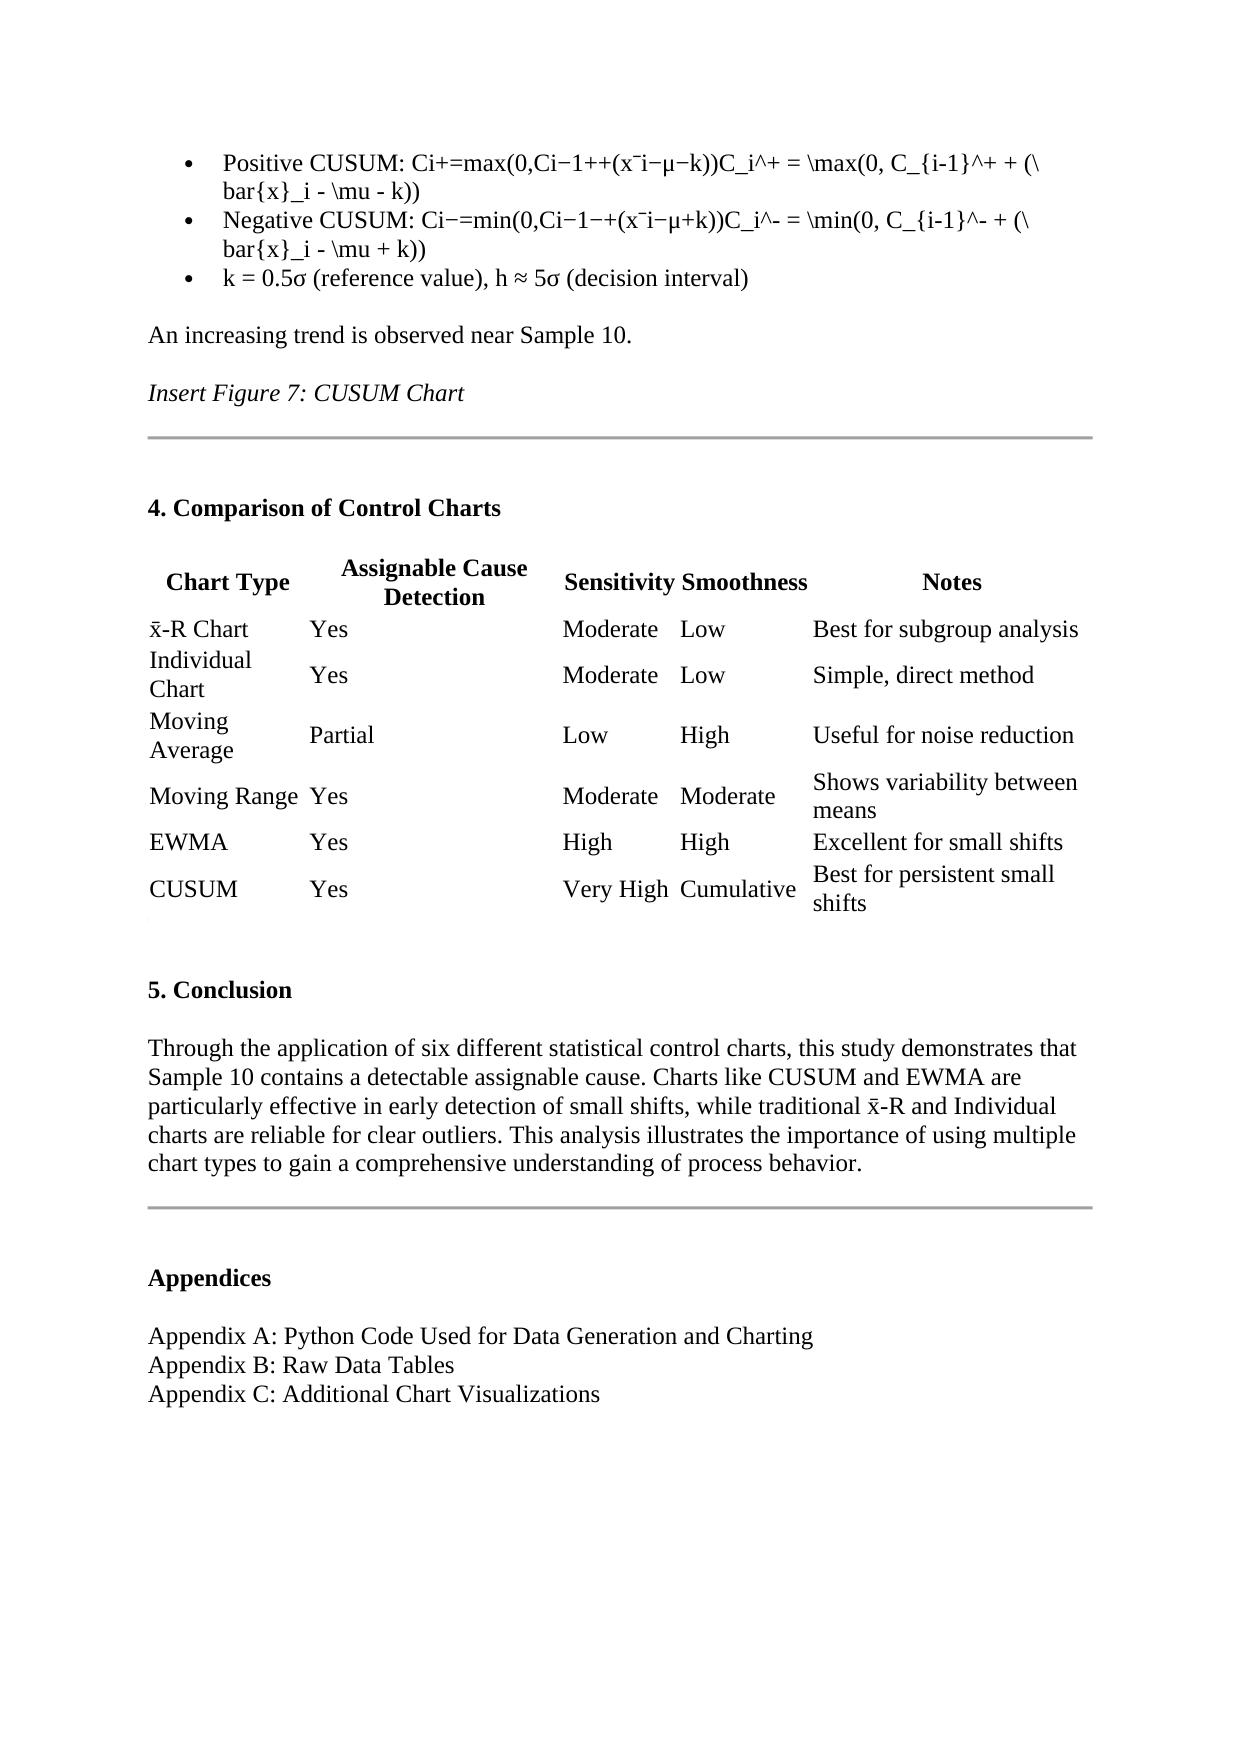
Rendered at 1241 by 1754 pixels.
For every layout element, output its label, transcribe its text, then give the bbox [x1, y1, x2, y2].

table_cell Yes [308, 826, 561, 858]
table_header Sensitivity [561, 551, 678, 612]
table_cell Moving Average [148, 705, 308, 765]
table_cell High [561, 826, 678, 858]
text Appendices [148, 1263, 1093, 1292]
text An increasing trend is observed near Sample 10. [148, 321, 1093, 349]
table_cell Yes [308, 858, 561, 918]
table_cell Shows variability between means [811, 765, 1093, 826]
table_header Assignable Cause Detection [308, 551, 561, 612]
text 4. Comparison of Control Charts [148, 493, 1093, 522]
table_cell CUSUM [148, 858, 308, 918]
table_cell Yes [308, 644, 561, 704]
text Appendix A: Python Code Used for Data Generation and Charting Appendix B: Raw Data Tables Appendix C: Additional Chart Visualizations [148, 1321, 1093, 1408]
table_cell Low [678, 612, 811, 644]
table_cell Moderate [678, 765, 811, 826]
table_cell Best for subgroup analysis [811, 612, 1093, 644]
table_cell High [678, 826, 811, 858]
table_cell Moderate [561, 765, 678, 826]
list Negative CUSUM: Ci−=min⁡(0,Ci−1−+(xˉi−μ+k))C_i^- = \min(0, C_{i-1}^- + (\bar{x}_i - \mu + k)) [185, 205, 1093, 263]
table_cell Cumulative [678, 858, 811, 918]
table_cell Moderate [561, 612, 678, 644]
text Insert Figure 7: CUSUM Chart [148, 378, 1093, 407]
list k = 0.5σ (reference value), h ≈ 5σ (decision interval) [185, 263, 1093, 291]
table_cell EWMA [148, 826, 308, 858]
table_header Chart Type [148, 551, 308, 612]
table_header Smoothness [678, 551, 811, 612]
table_header Notes [811, 551, 1093, 612]
table_cell Moving Range [148, 765, 308, 826]
table_cell Excellent for small shifts [811, 826, 1093, 858]
table_cell Yes [308, 765, 561, 826]
table_cell x̄-R Chart [148, 612, 308, 644]
table_cell Very High [561, 858, 678, 918]
table_cell Low [678, 644, 811, 704]
table_cell Best for persistent small shifts [811, 858, 1093, 918]
table_cell Yes [308, 612, 561, 644]
text 5. Conclusion [148, 976, 1093, 1004]
table_cell Useful for noise reduction [811, 705, 1093, 765]
table_cell Low [561, 705, 678, 765]
table_cell High [678, 705, 811, 765]
table_cell Simple, direct method [811, 644, 1093, 704]
text Through the application of six different statistical control charts, this study demonstrates that Sample 10 contains a detectable assignable cause. Charts like CUSUM and EWMA are particularly effective in early detection of small shifts, while traditional x̄-R and Individual charts are reliable for clear outliers. This analysis illustrates the importance of using multiple chart types to gain a comprehensive understanding of process behavior. [148, 1033, 1093, 1177]
list Positive CUSUM: Ci+=max⁡(0,Ci−1++(xˉi−μ−k))C_i^+ = \max(0, C_{i-1}^+ + (\bar{x}_i - \mu - k)) [185, 148, 1093, 205]
table_cell Partial [308, 705, 561, 765]
table_cell Individual Chart [148, 644, 308, 704]
table_cell Moderate [561, 644, 678, 704]
